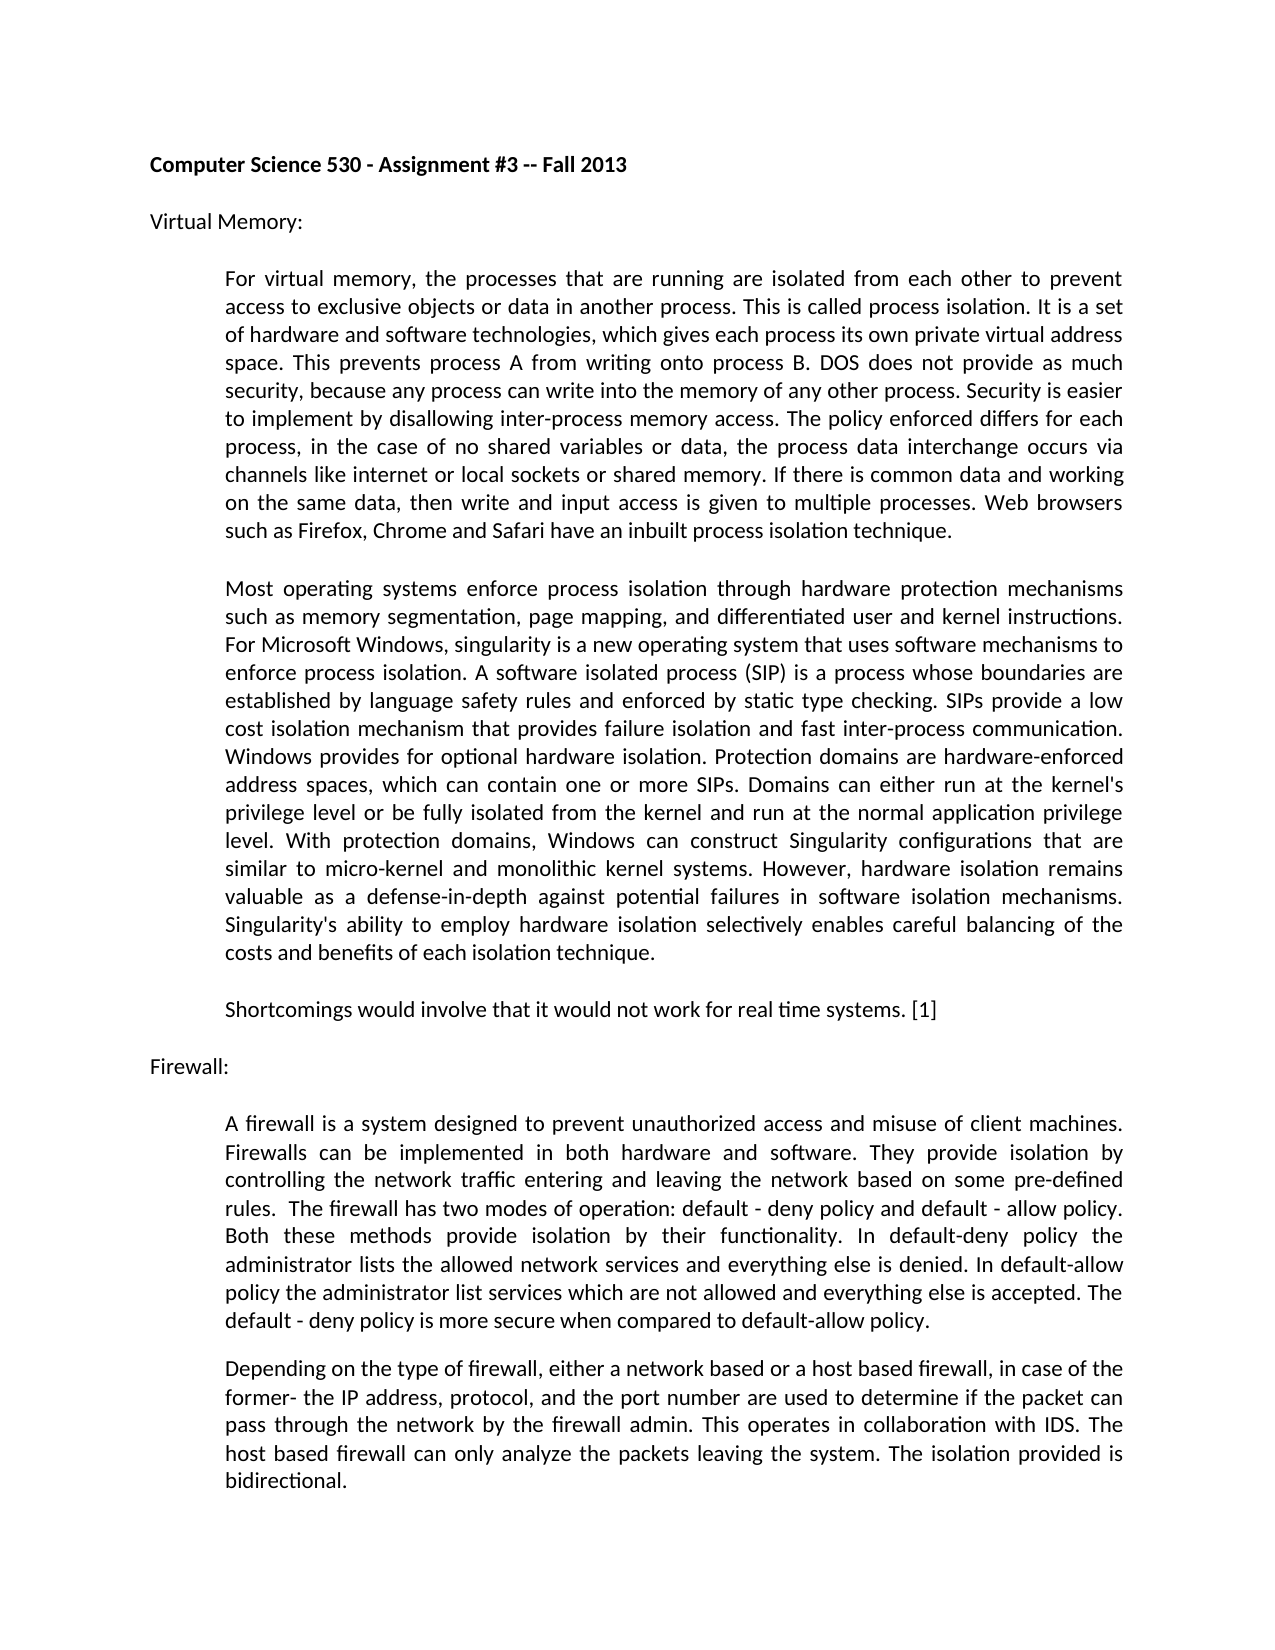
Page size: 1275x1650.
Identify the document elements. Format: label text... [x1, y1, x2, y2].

text Depending on the type of firewall, either a network based or a host based firewall, in case of the former- the IP address, protocol, and the port number are used to determine if the packet can pass through the network by the firewall admin. This operates in collaboration with IDS. The host based firewall can only analyze the packets leaving the system. The isolation provided is bidirectional. [225, 1354, 1125, 1495]
text A firewall is a system designed to prevent unauthorized access and misuse of client machines. Firewalls can be implemented in both hardware and software. They provide isolation by controlling the network traffic entering and leaving the network based on some pre-defined rules. The firewall has two modes of operation: default - deny policy and default - allow policy. Both these methods provide isolation by their functionality. In default-deny policy the administrator lists the allowed network services and everything else is denied. In default-allow policy the administrator list services which are not allowed and everything else is accepted. The default - deny policy is more secure when compared to default-allow policy. [225, 1109, 1125, 1334]
text Most operating systems enforce process isolation through hardware protection mechanisms such as memory segmentation, page mapping, and differentiated user and kernel instructions. For Microsoft Windows, singularity is a new operating system that uses software mechanisms to enforce process isolation. A software isolated process (SIP) is a process whose boundaries are established by language safety rules and enforced by static type checking. SIPs provide a low cost isolation mechanism that provides failure isolation and fast inter-process communication. Windows provides for optional hardware isolation. Protection domains are hardware-enforced address spaces, which can contain one or more SIPs. Domains can either run at the kernel's privilege level or be fully isolated from the kernel and run at the normal application privilege level. With protection domains, Windows can construct Singularity configurations that are similar to micro-kernel and monolithic kernel systems. However, hardware isolation remains valuable as a defense-in-depth against potential failures in software isolation mechanisms. Singularity's ability to employ hardware isolation selectively enables careful balancing of the costs and benefits of each isolation technique. [225, 574, 1125, 966]
text Shortcomings would involve that it would not work for real time systems. [1] [225, 995, 1125, 1023]
text For virtual memory, the processes that are running are isolated from each other to prevent access to exclusive objects or data in another process. This is called process isolation. It is a set of hardware and software technologies, which gives each process its own private virtual address space. This prevents process A from writing onto process B. DOS does not provide as much security, because any process can write into the memory of any other process. Security is easier to implement by disallowing inter-process memory access. The policy enforced differs for each process, in the case of no shared variables or data, the process data interchange occurs via channels like internet or local sockets or shared memory. If there is common data and working on the same data, then write and input access is given to multiple processes. Web browsers such as Firefox, Chrome and Safari have an inbuilt process isolation technique. [225, 264, 1125, 544]
text Virtual Memory: [150, 207, 1125, 235]
text Firewall: [150, 1052, 1125, 1080]
text Computer Science 530 - Assignment #3 -- Fall 2013 [150, 150, 1125, 178]
